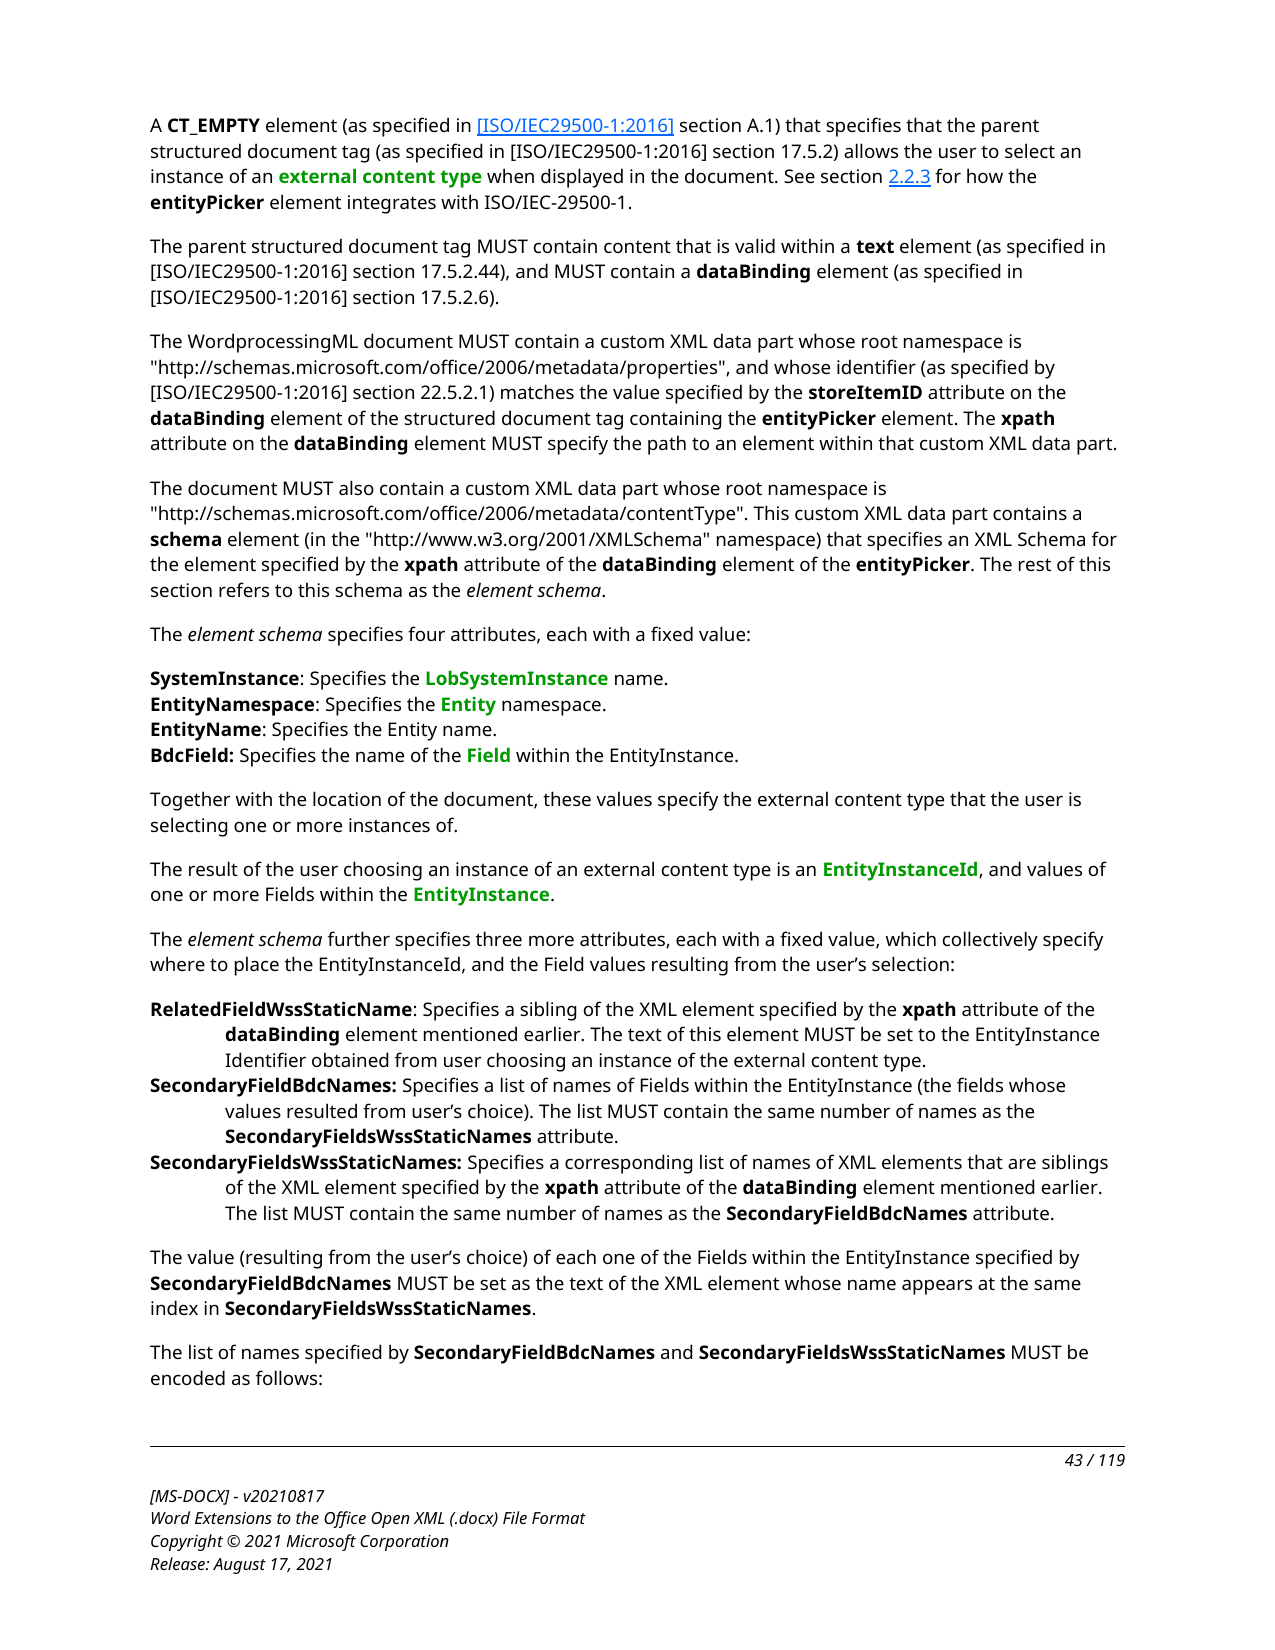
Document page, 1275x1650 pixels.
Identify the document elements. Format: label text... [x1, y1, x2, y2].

text Together with the location of the document, these values specify the external content type that the user is selecting one or more instances of. [150, 786, 1125, 837]
text SecondaryFieldsWssStaticNames: Specifies a corresponding list of names of XML elements that are siblings of the XML element specified by the xpath attribute of the dataBinding element mentioned earlier. The list MUST contain the same number of names as the SecondaryFieldBdcNames attribute. [150, 1149, 1125, 1226]
text BdcField: Specifies the name of the Field within the EntityInstance. [150, 742, 1125, 768]
text The value (resulting from the user’s choice) of each one of the Fields within the EntityInstance specified by SecondaryFieldBdcNames MUST be set as the text of the XML element whose name appears at the same index in SecondaryFieldsWssStaticNames. [150, 1244, 1125, 1321]
text The document MUST also contain a custom XML data part whose root namespace is "http://schemas.microsoft.com/office/2006/metadata/contentType". This custom XML data part contains a schema element (in the "http://www.w3.org/2001/XMLSchema" namespace) that specifies an XML Schema for the element specified by the xpath attribute of the dataBinding element of the entityPicker. The rest of this section refers to this schema as the element schema. [150, 475, 1125, 603]
text RelatedFieldWssStaticName: Specifies a sibling of the XML element specified by the xpath attribute of the dataBinding element mentioned earlier. The text of this element MUST be set to the EntityInstance Identifier obtained from user choosing an instance of the external content type. [150, 996, 1125, 1072]
text The WordprocessingML document MUST contain a custom XML data part whose root namespace is "http://schemas.microsoft.com/office/2006/metadata/properties", and whose identifier (as specified by [ISO/IEC29500-1:2016] section 22.5.2.1) matches the value specified by the storeItemID attribute on the dataBinding element of the structured document tag containing the entityPicker element. The xpath attribute on the dataBinding element MUST specify the path to an element within that custom XML data part. [150, 329, 1125, 456]
text SecondaryFieldBdcNames: Specifies a list of names of Fields within the EntityInstance (the fields whose values resulted from user’s choice). The list MUST contain the same number of names as the SecondaryFieldsWssStaticNames attribute. [150, 1072, 1125, 1149]
text The element schema further specifies three more attributes, each with a fixed value, which collectively specify where to place the EntityInstanceId, and the Field values resulting from the user’s selection: [150, 926, 1125, 977]
text The result of the user choosing an instance of an external content type is an EntityInstanceId, and values of one or more Fields within the EntityInstance. [150, 856, 1125, 907]
text The element schema specifies four attributes, each with a fixed value: [150, 621, 1125, 647]
text The list of names specified by SecondaryFieldBdcNames and SecondaryFieldsWssStaticNames MUST be encoded as follows: [150, 1339, 1125, 1391]
text SystemInstance: Specifies the LobSystemInstance name. [150, 666, 1125, 691]
text EntityNamespace: Specifies the Entity namespace. [150, 691, 1125, 717]
text A CT_EMPTY element (as specified in [ISO/IEC29500-1:2016] section A.1) that specifies that the parent structured document tag (as specified in [ISO/IEC29500-1:2016] section 17.5.2) allows the user to select an instance of an external content type when displayed in the document. See section 2.2.3 for how the entityPicker element integrates with ISO/IEC-29500-1. [150, 112, 1125, 214]
text EntityName: Specifies the Entity name. [150, 717, 1125, 742]
text The parent structured document tag MUST contain content that is valid within a text element (as specified in [ISO/IEC29500-1:2016] section 17.5.2.44), and MUST contain a dataBinding element (as specified in [ISO/IEC29500-1:2016] section 17.5.2.6). [150, 233, 1125, 310]
